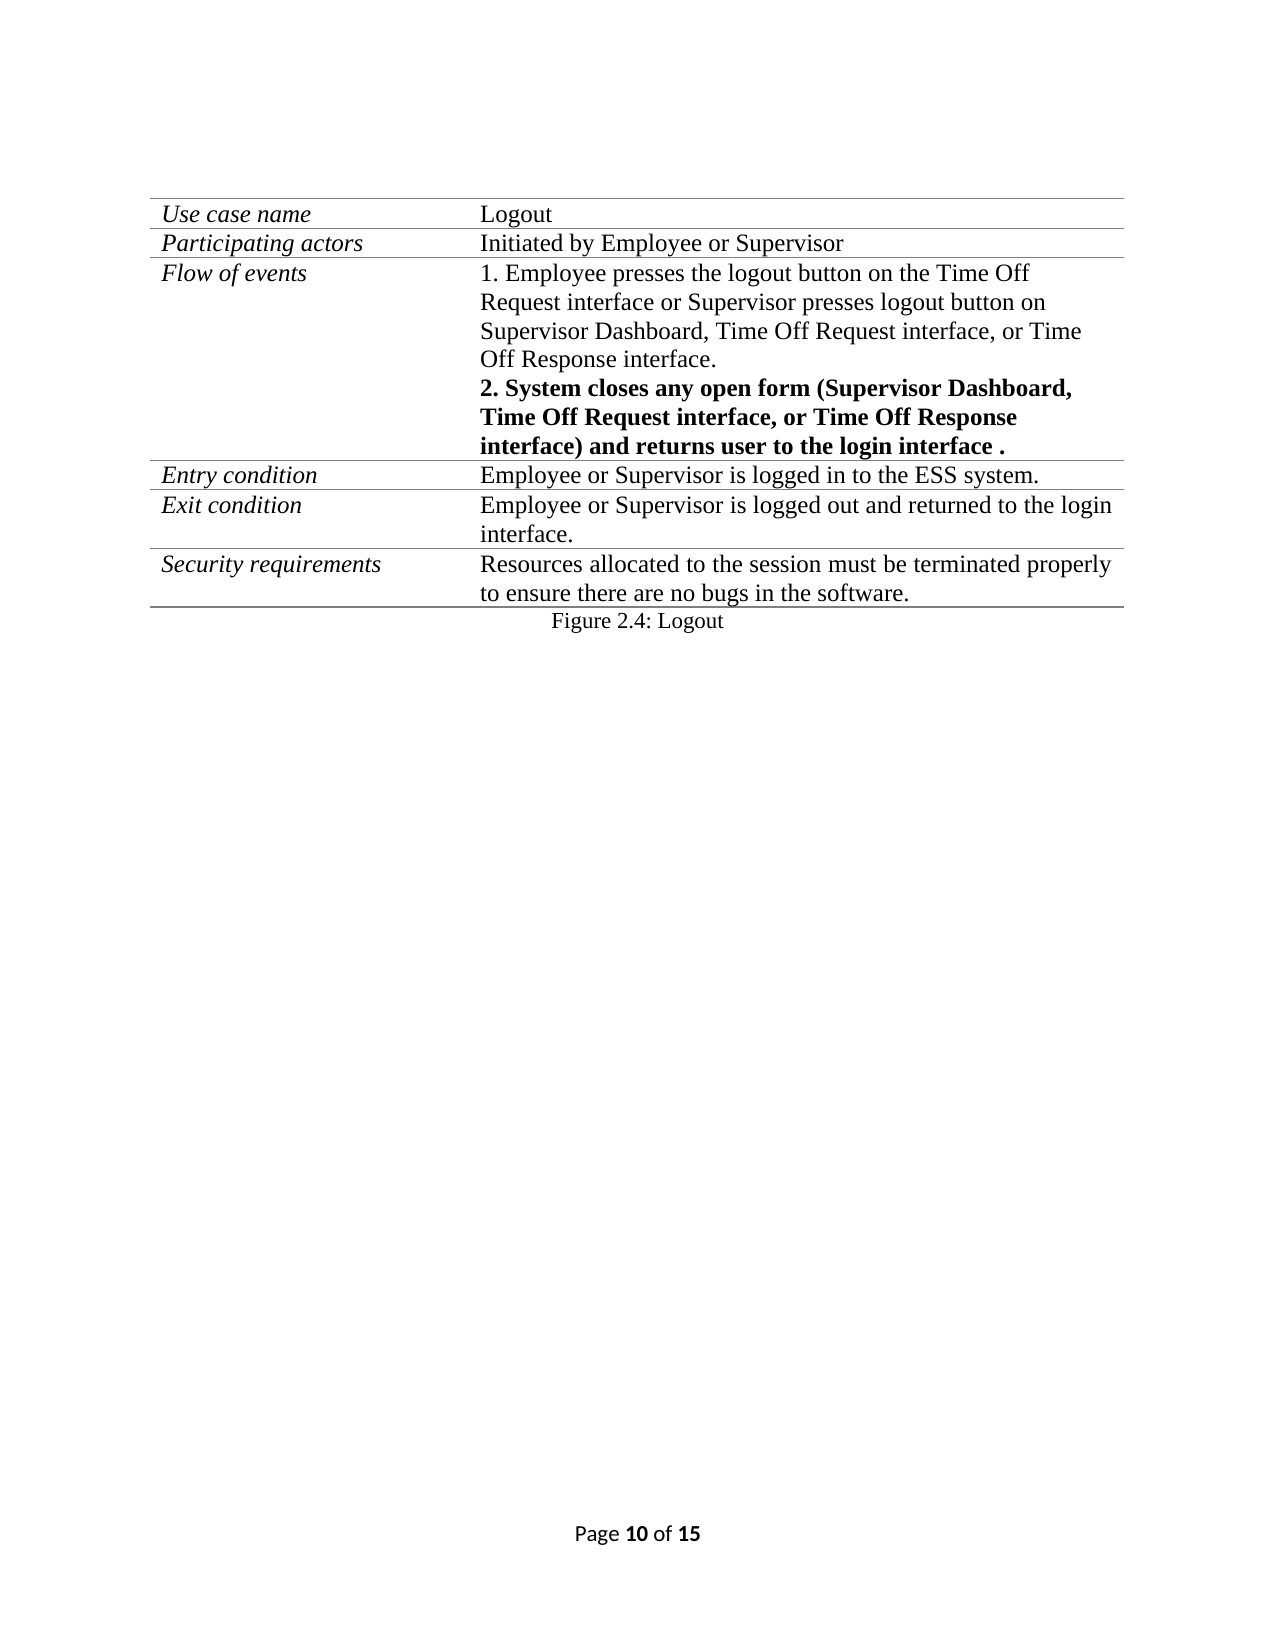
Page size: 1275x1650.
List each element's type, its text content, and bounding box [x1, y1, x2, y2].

table_cell Employee or Supervisor is logged out and returned to the login interface. [469, 490, 1124, 548]
table_cell Entry condition [150, 461, 469, 489]
table_cell Employee or Supervisor is logged in to the ESS system. [469, 461, 1124, 489]
text Figure 2.4: Logout [150, 607, 1125, 634]
table_cell Resources allocated to the session must be terminated properly to ensure there are no bugs in the software. [469, 549, 1124, 606]
table_header Use case name [150, 199, 469, 227]
table_cell Participating actors [150, 229, 469, 257]
table_cell Initiated by Employee or Supervisor [469, 229, 1124, 257]
table_cell 1. Employee presses the logout button on the Time Off Request interface or Supervisor presses logout button on Supervisor Dashboard, Time Off Request interface, or Time Off Response interface. 2. System closes any open form (Supervisor Dashboard, Time Off Request interface, or Time Off Response interface) and returns user to the login interface . [469, 258, 1124, 459]
table_cell Exit condition [150, 490, 469, 548]
table_cell Flow of events [150, 258, 469, 459]
table_header Logout [469, 199, 1124, 227]
table_cell Security requirements [150, 549, 469, 606]
